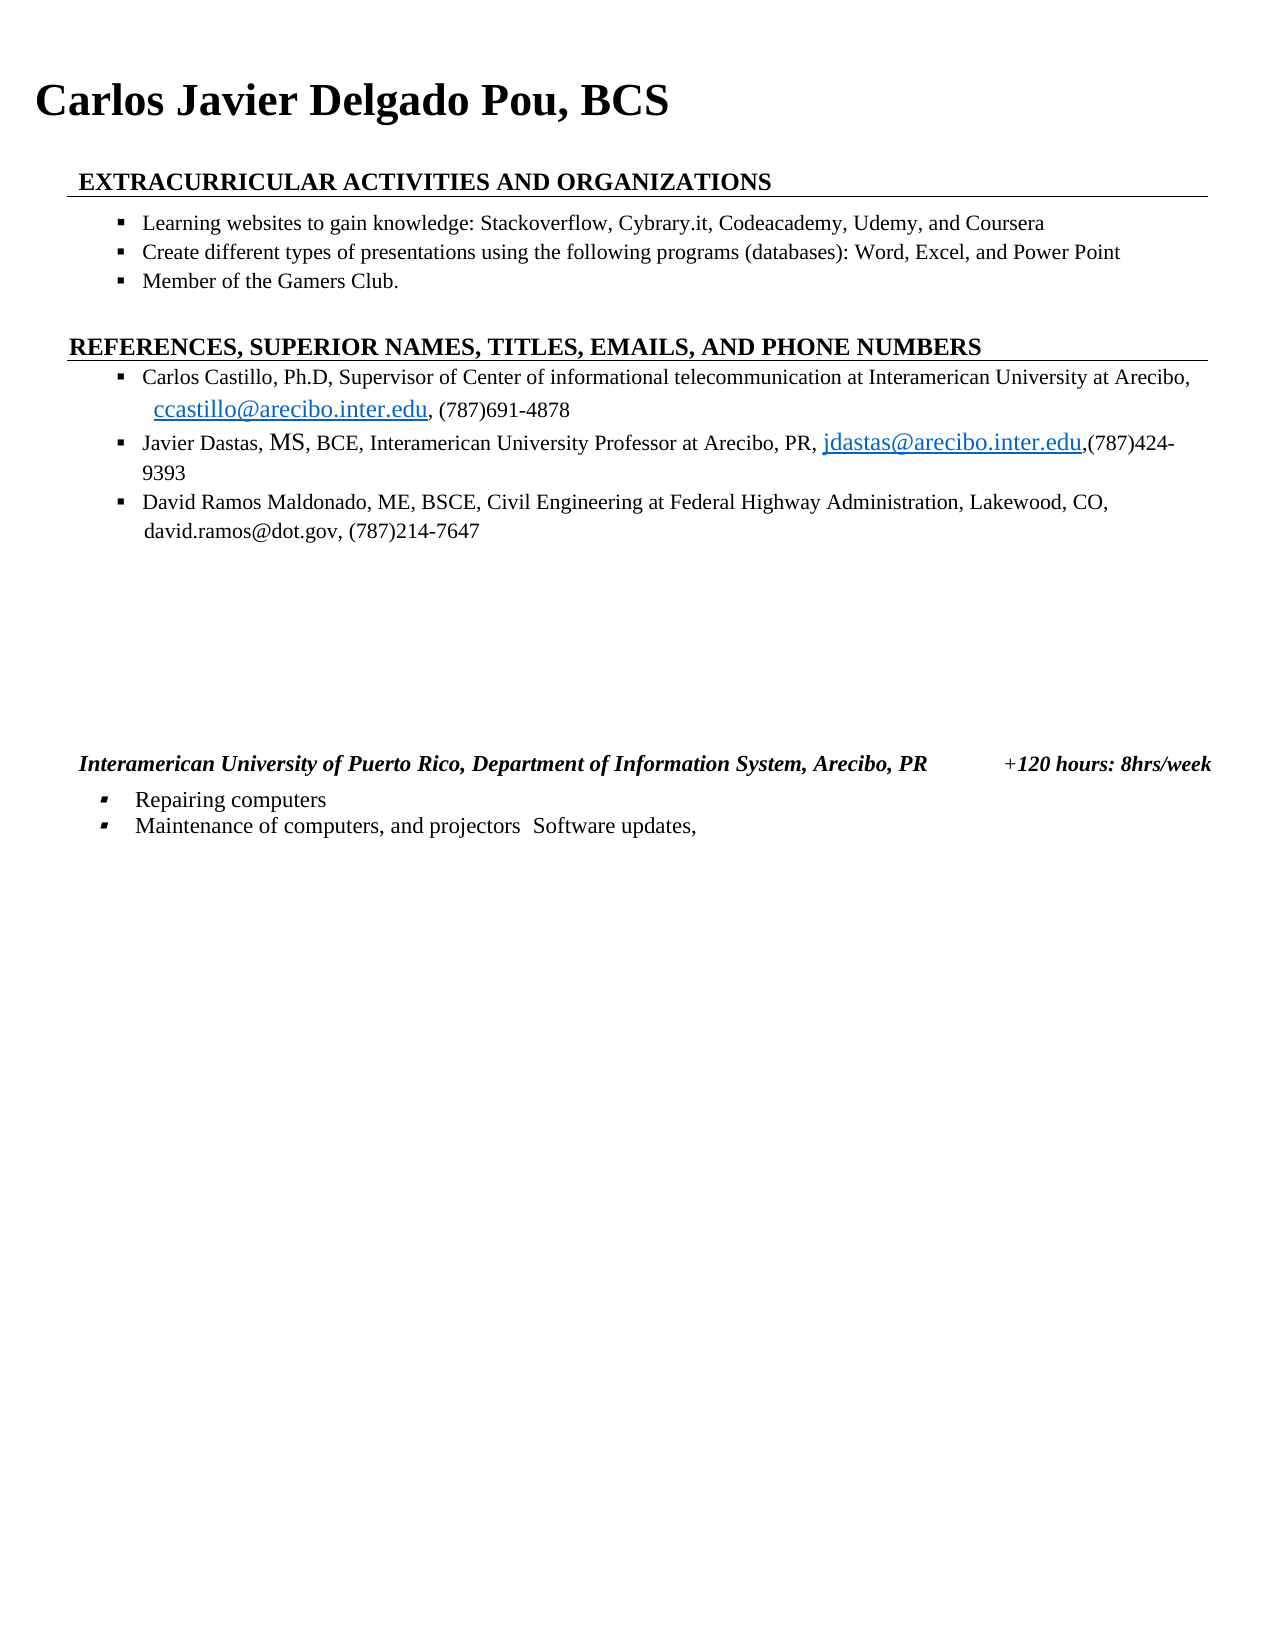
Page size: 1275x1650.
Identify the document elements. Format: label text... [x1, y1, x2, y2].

table_cell Carlos Castillo, Ph.D, Supervisor of Center of informational telecommunication at Interamerican University at Arecibo, ccastillo@arecibo.inter.edu, (787)691-4878 Javier Dastas, MS, BCE, Interamerican University Professor at Arecibo, PR, jdastas@arecibo.inter.edu,(787)424-9393 David Ramos Maldonado, ME, BSCE, Civil Engineering at Federal Highway Administration, Lakewood, CO, david.ramos@dot.gov, (787)214-7647 [67, 361, 1208, 750]
text Interamerican University of Puerto Rico, Department of Information System, Arecibo, PR +120 hours: 8hrs/week [79, 75, 1224, 777]
list Repairing computers [97, 786, 1224, 813]
table_cell REFERENCES, SUPERIOR NAMES, TITLES, EMAILS, AND PHONE NUMBERS [67, 332, 1208, 360]
list Maintenance of computers, and projectors Software updates, [97, 813, 1224, 839]
table_header EXTRACURRICULAR ACTIVITIES AND ORGANIZATIONS [67, 24, 1208, 196]
table_cell Learning websites to gain knowledge: Stackoverflow, Cybrary.it, Codeacademy, Udemy, and Coursera Create different types of presentations using the following programs (databases): Word, Excel, and Power Point Member of the Gamers Club. [67, 197, 1208, 332]
